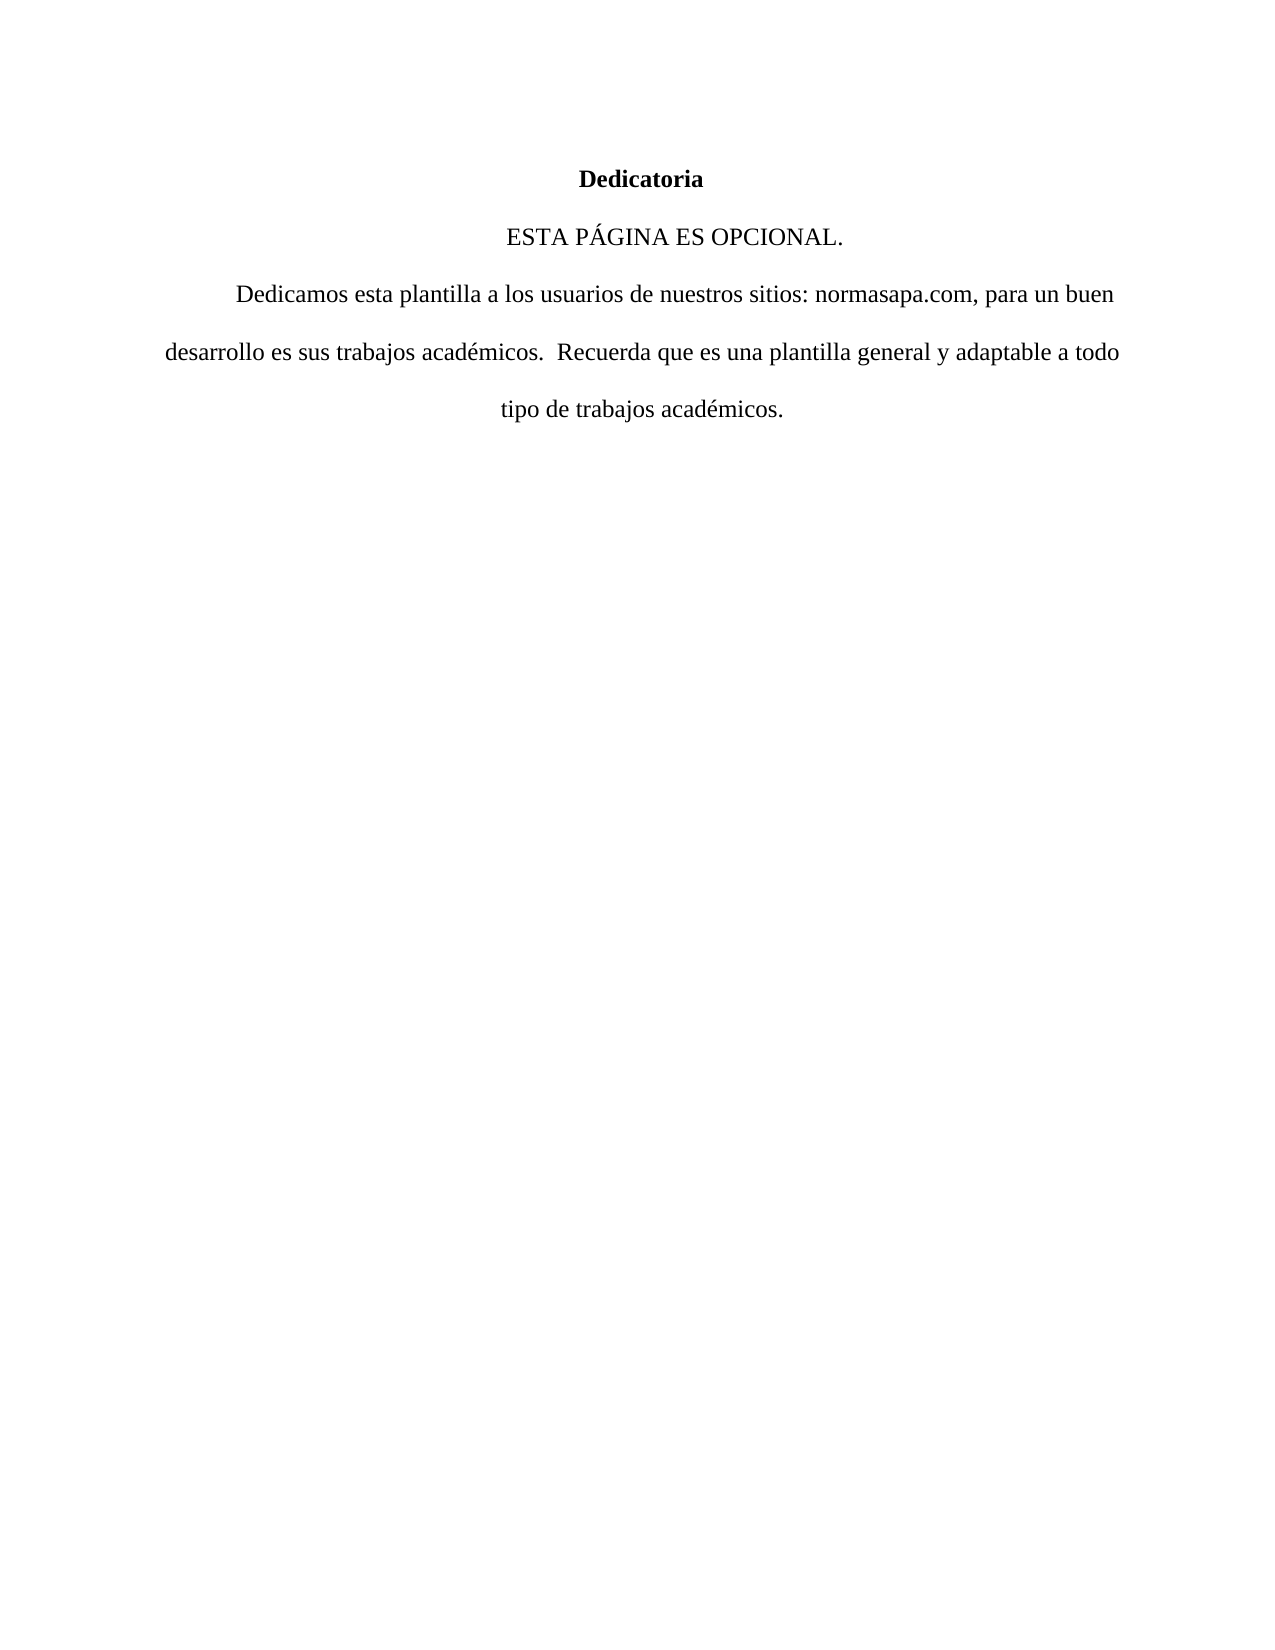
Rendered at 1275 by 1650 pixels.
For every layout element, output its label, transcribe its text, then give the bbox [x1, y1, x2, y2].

text ESTA PÁGINA ES OPCIONAL. [159, 222, 1125, 251]
text Dedicamos esta plantilla a los usuarios de nuestros sitios: normasapa.com, para un buen desarrollo es sus trabajos académicos. Recuerda que es una plantilla general y adaptable a todo tipo de trabajos académicos. Agradecimientos [159, 279, 1125, 423]
text Dedicatoria [159, 164, 1125, 193]
